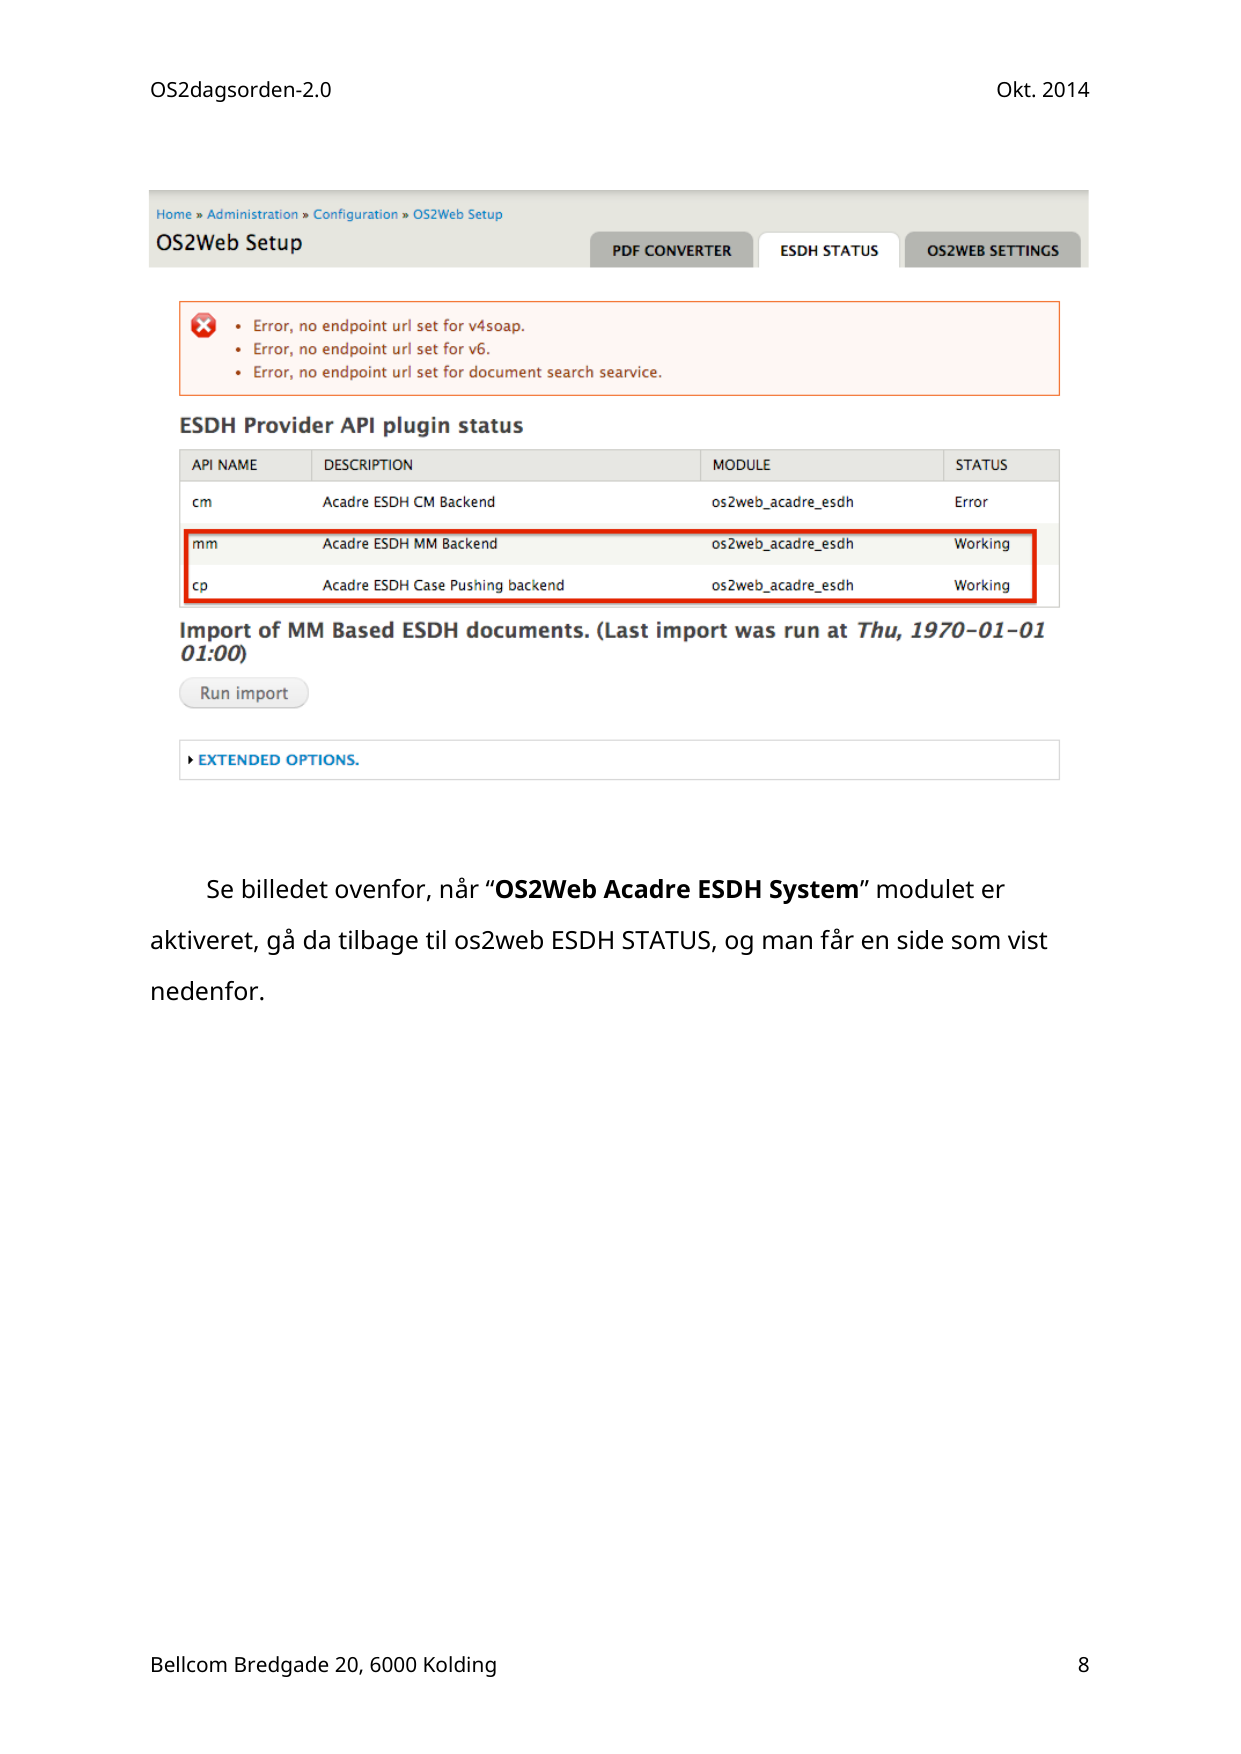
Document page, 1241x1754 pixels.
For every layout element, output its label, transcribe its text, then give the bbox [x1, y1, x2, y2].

picture [148, 190, 1089, 830]
